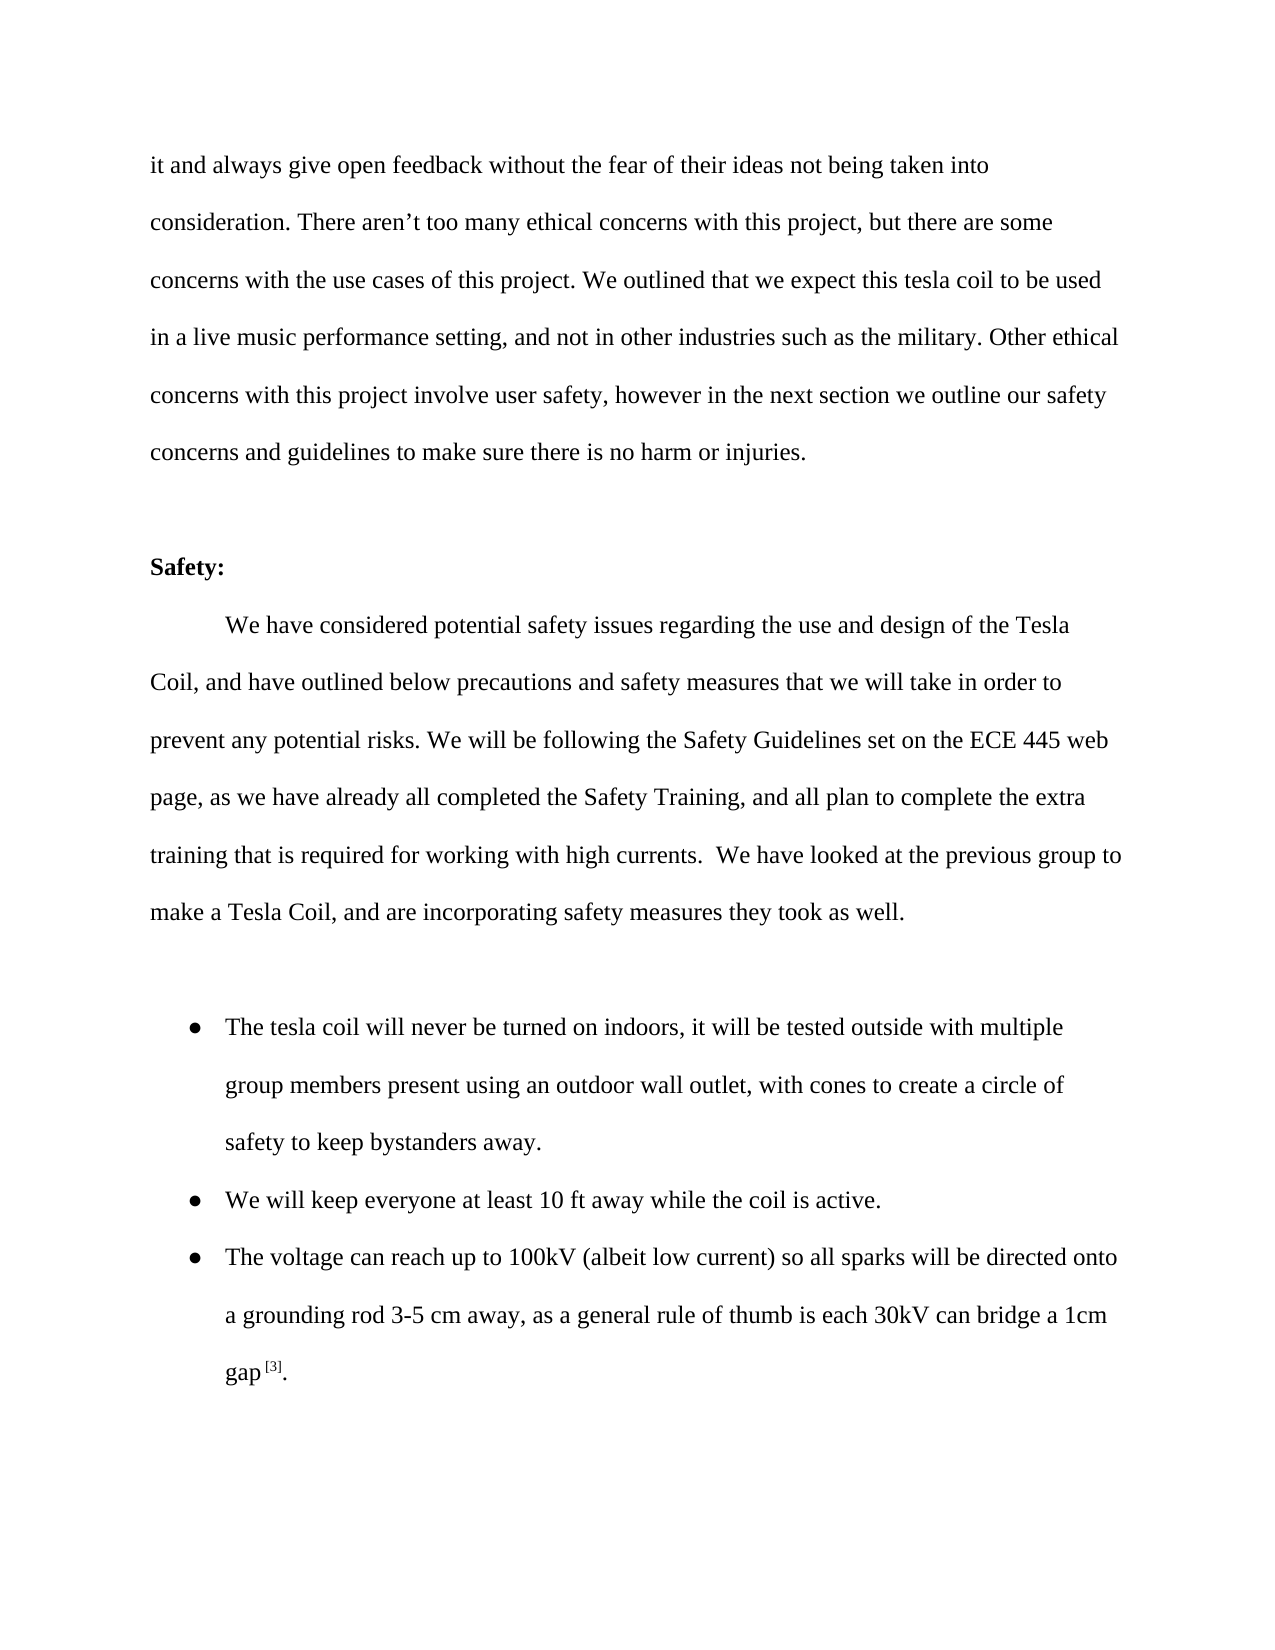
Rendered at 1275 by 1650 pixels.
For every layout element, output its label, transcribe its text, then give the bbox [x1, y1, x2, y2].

text Safety: [150, 552, 1125, 581]
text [150, 150, 1125, 466]
text We have considered potential safety issues regarding the use and design of the Tesla Coil, and have outlined below precautions and safety measures that we will take in order to prevent any potential risks. We will be following the Safety Guidelines set on the ECE 445 web page, as we have already all completed the Safety Training, and all plan to complete the extra training that is required for working with high currents. We have looked at the previous group to make a Tesla Coil, and are incorporating safety measures they took as well. [150, 610, 1125, 926]
list The tesla coil will never be turned on indoors, it will be tested outside with multiple group members present using an outdoor wall outlet, with cones to create a circle of safety to keep bystanders away. [187, 1012, 1125, 1156]
list The voltage can reach up to 100kV (albeit low current) so all sparks will be directed onto a grounding rod 3-5 cm away, as a general rule of thumb is each 30kV can bridge a 1cm gap [3]. [187, 1242, 1125, 1386]
list We will keep everyone at least 10 ft away while the coil is active. [187, 1185, 1125, 1214]
